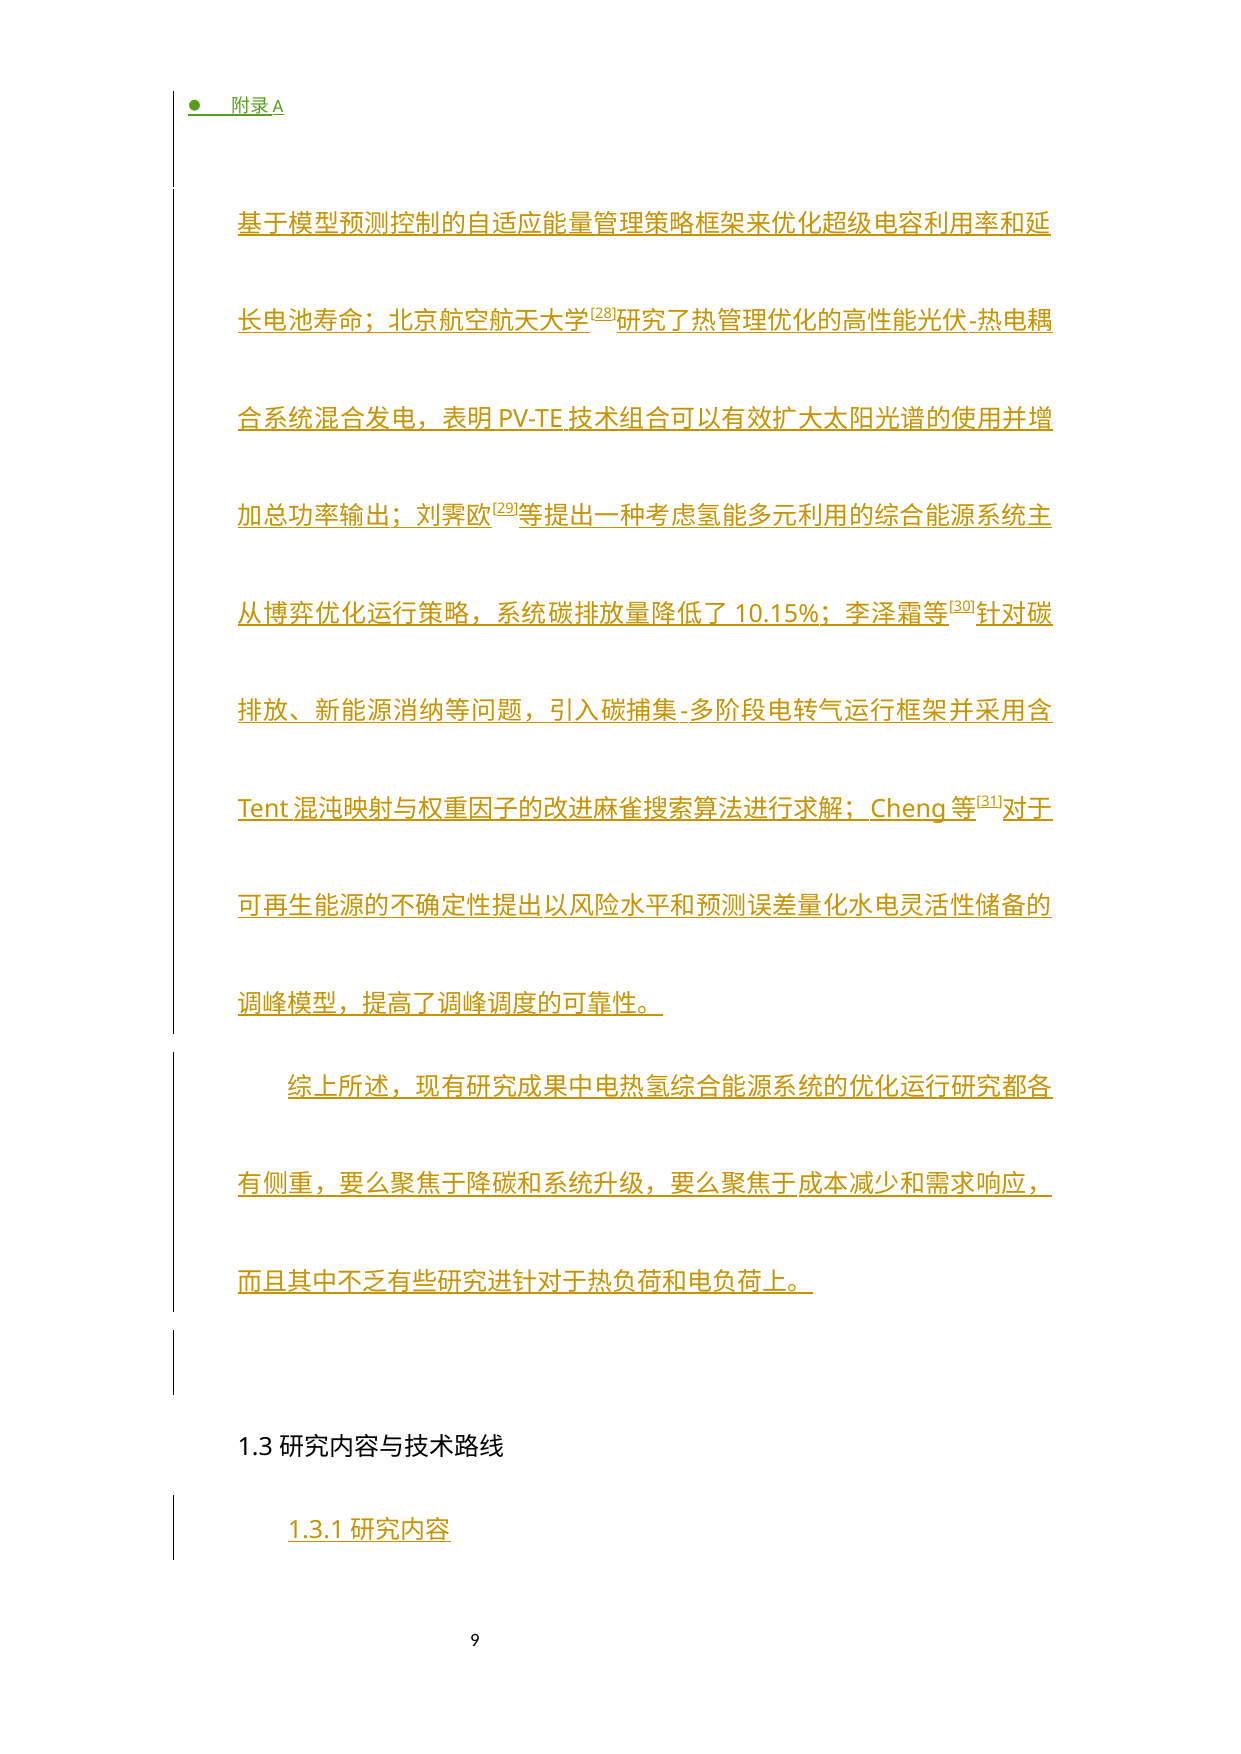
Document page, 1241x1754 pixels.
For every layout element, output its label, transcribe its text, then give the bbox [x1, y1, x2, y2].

list 研究内容与技术路线 [187, 1412, 1053, 1477]
